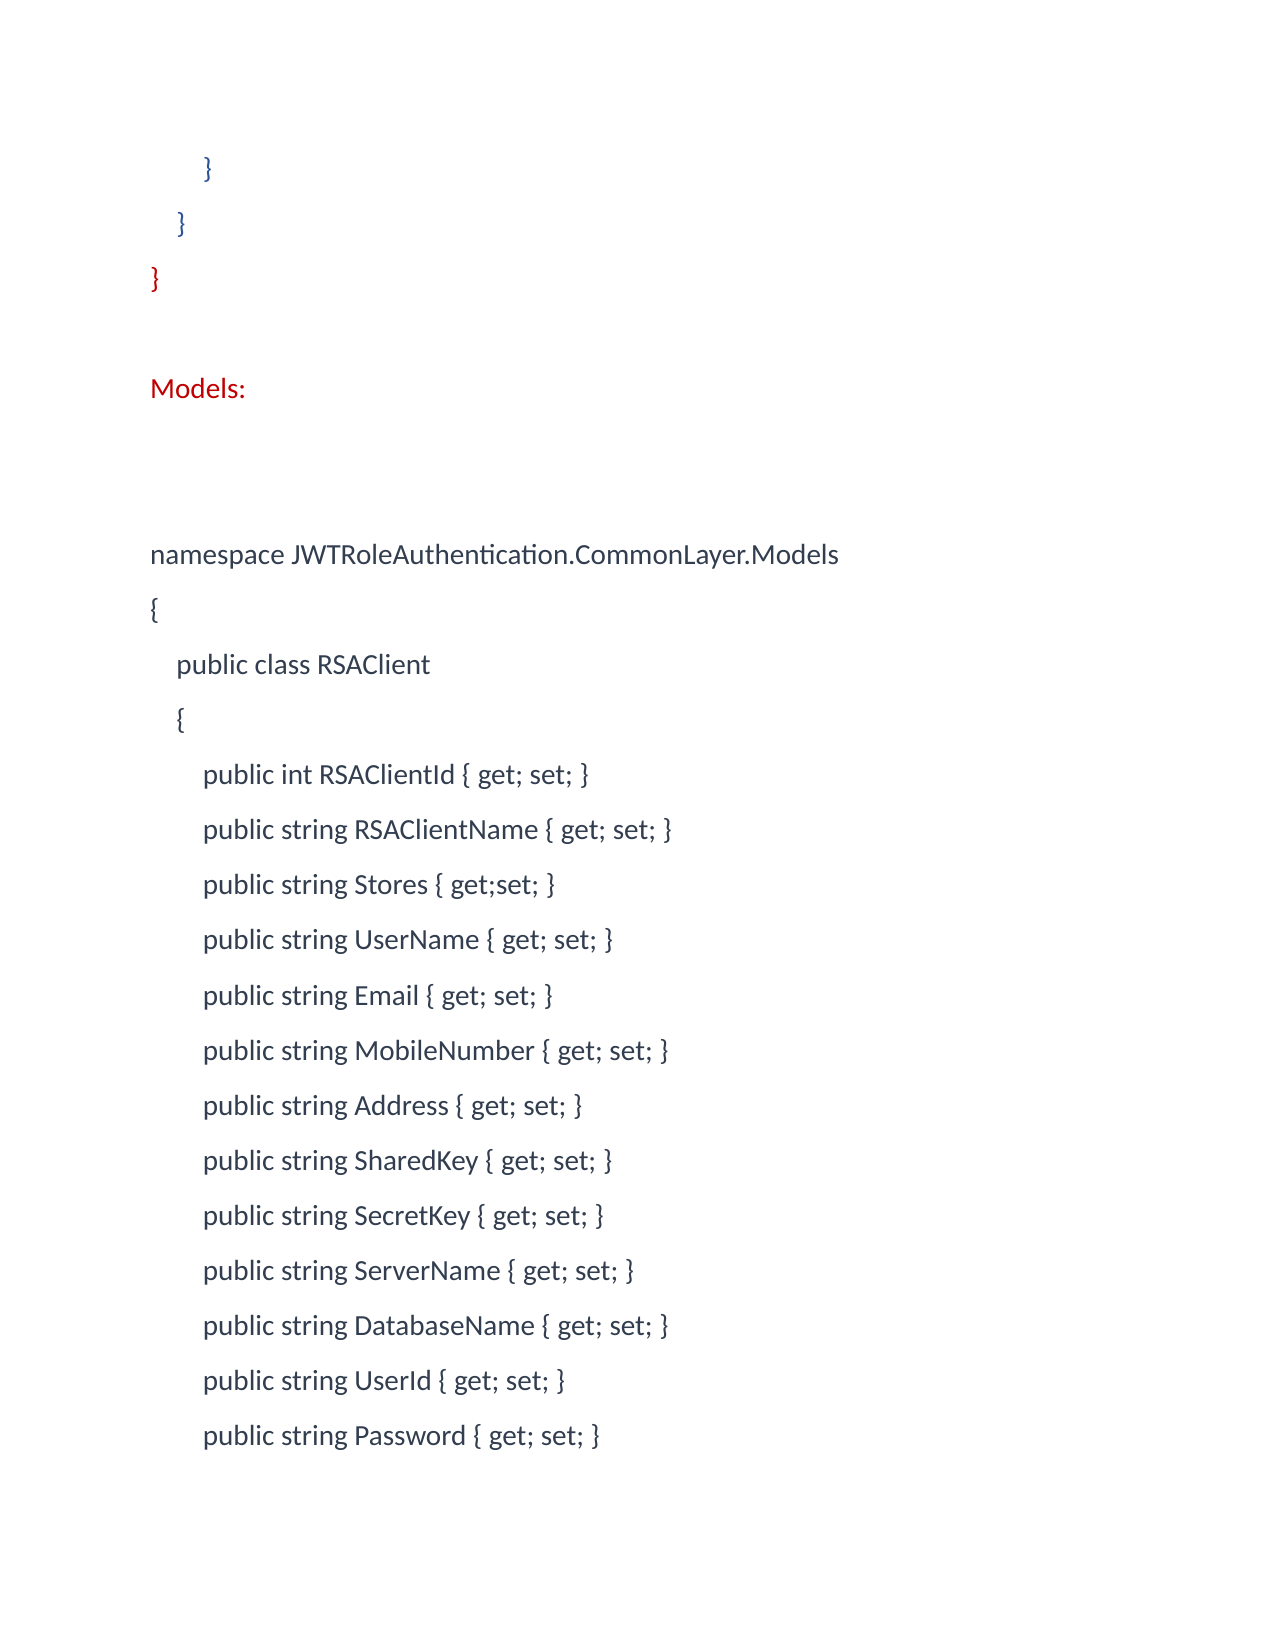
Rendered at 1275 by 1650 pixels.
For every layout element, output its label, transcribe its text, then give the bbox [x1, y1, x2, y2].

text { [150, 591, 1125, 626]
text public string Stores { get;set; } [150, 866, 1125, 902]
text public string SharedKey { get; set; } [150, 1142, 1125, 1177]
text namespace JWTRoleAuthentication.CommonLayer.Models [150, 536, 1125, 571]
text public string Address { get; set; } [150, 1087, 1125, 1122]
text public string Email { get; set; } [150, 977, 1125, 1012]
text } [150, 260, 1125, 296]
text public string ServerName { get; set; } [150, 1252, 1125, 1288]
text } [150, 150, 1125, 186]
text public string RSAClientName { get; set; } [150, 811, 1125, 847]
text public int RSAClientId { get; set; } [150, 756, 1125, 792]
text public string UserName { get; set; } [150, 921, 1125, 957]
text public class RSAClient [150, 646, 1125, 682]
text public string SecretKey { get; set; } [150, 1197, 1125, 1233]
text { [150, 701, 1125, 737]
text } [150, 205, 1125, 241]
text Models: [150, 370, 1125, 406]
text public string DatabaseName { get; set; } [150, 1307, 1125, 1343]
text public string MobileNumber { get; set; } [150, 1032, 1125, 1067]
text public string Password { get; set; } [150, 1417, 1125, 1453]
text public string UserId { get; set; } [150, 1362, 1125, 1398]
